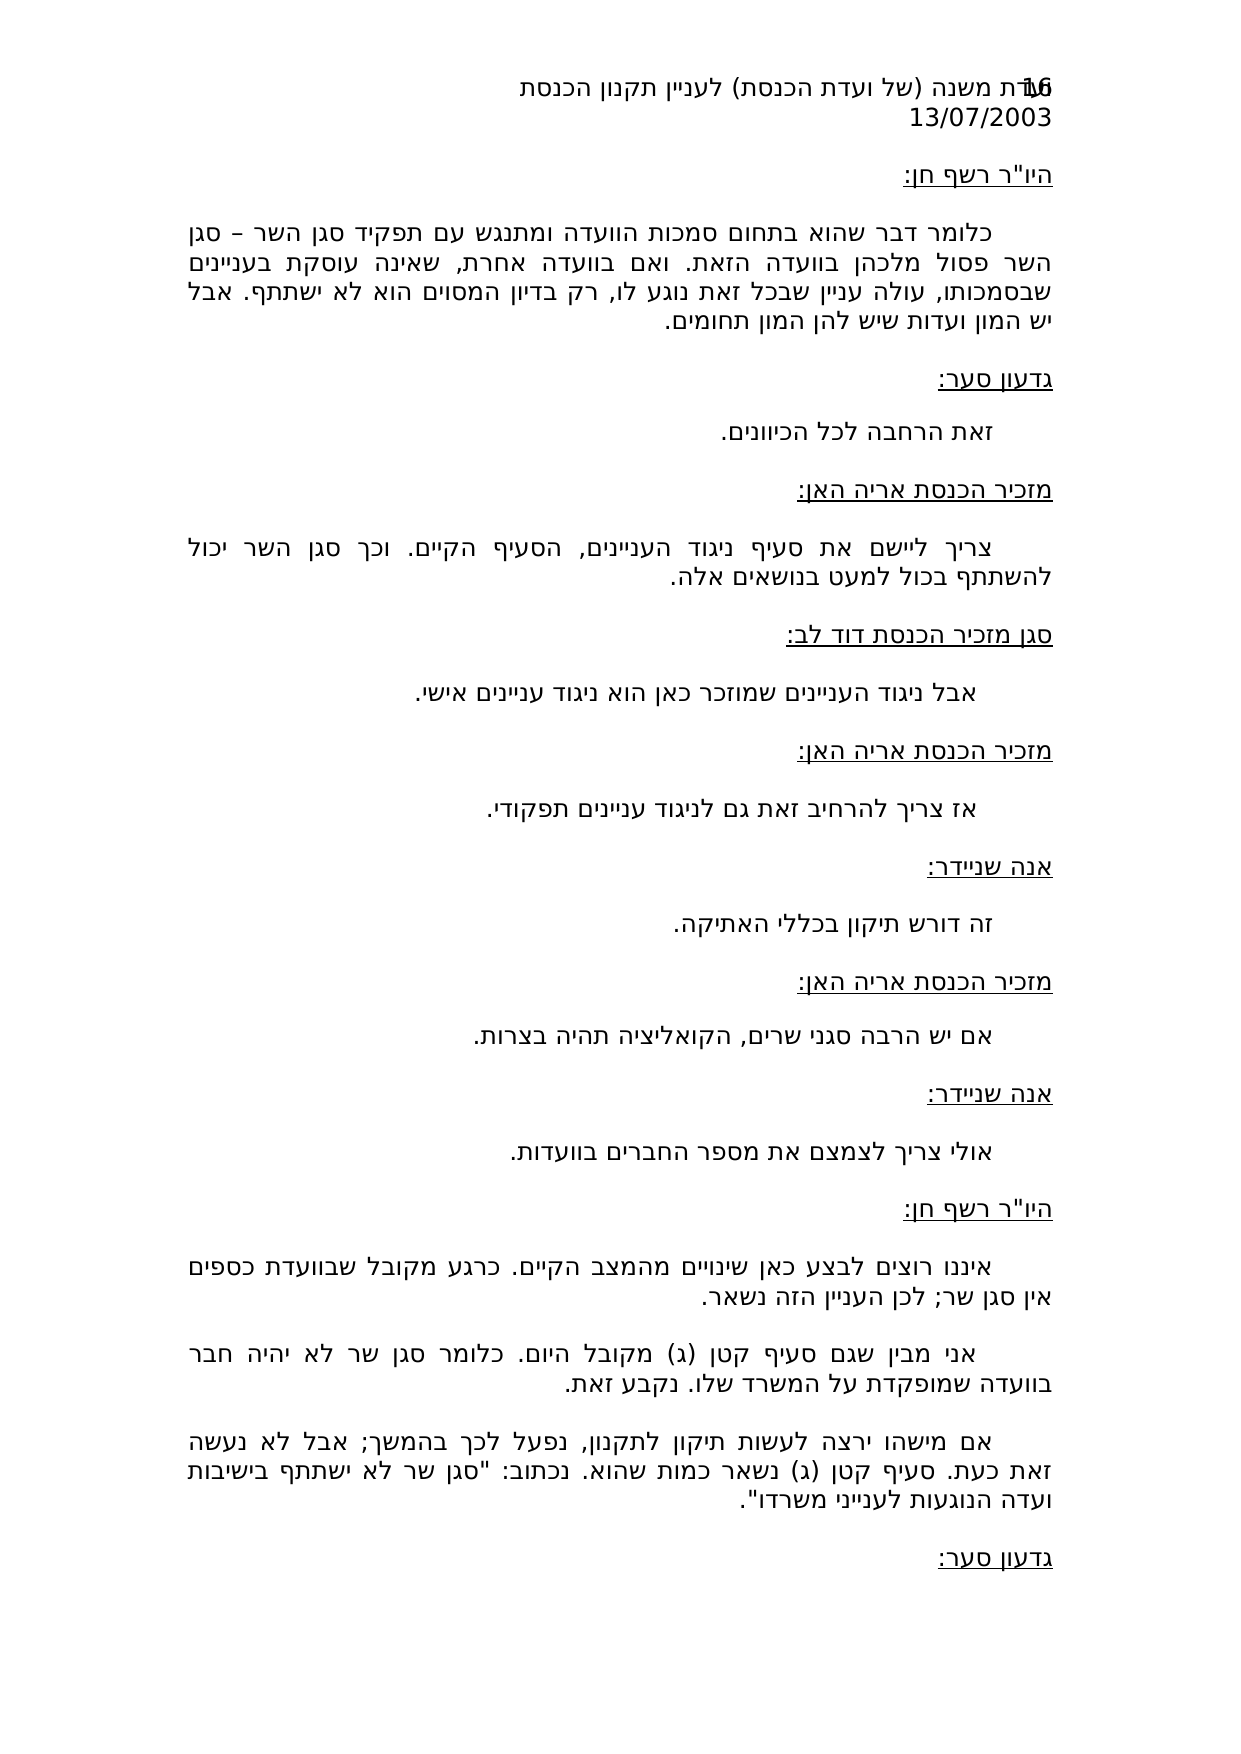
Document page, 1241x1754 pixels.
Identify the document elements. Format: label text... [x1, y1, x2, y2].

text איננו רוצים לבצע כאן שינויים מהמצב הקיים. כרגע מקובל שבוועדת כספים אין סגן שר; לכן העניין הזה נשאר. [187, 1252, 1053, 1311]
text מזכיר הכנסת אריה האן: [187, 475, 1053, 504]
text אם יש הרבה סגני שרים, הקואליציה תהיה בצרות. [187, 1021, 1053, 1050]
text אנה שניידר: [187, 1079, 1053, 1108]
text כלומר דבר שהוא בתחום סמכות הוועדה ומתנגש עם תפקיד סגן השר – סגן השר פסול מלכהן בוועדה הזאת. ואם בוועדה אחרת, שאינה עוסקת בעניינים שבסמכותו, עולה עניין שבכל זאת נוגע לו, רק בדיון המסוים הוא לא ישתתף. אבל יש המון ועדות שיש להן המון תחומים. [187, 218, 1053, 335]
text סגן מזכיר הכנסת דוד לב: [187, 620, 1053, 649]
text זאת הרחבה לכל הכיוונים. [187, 417, 1053, 446]
text היו"ר רשף חן: [187, 161, 1053, 190]
text גדעון סער: [187, 1543, 1053, 1572]
text מזכיר הכנסת אריה האן: [187, 968, 1053, 997]
text אבל ניגוד העניינים שמוזכר כאן הוא ניגוד עניינים אישי. [187, 678, 1053, 707]
text אם מישהו ירצה לעשות תיקון לתקנון, נפעל לכך בהמשך; אבל לא נעשה זאת כעת. סעיף קטן (ג) נשאר כמות שהוא. נכתוב: "סגן שר לא ישתתף בישיבות ועדה הנוגעות לענייני משרדו". [187, 1427, 1053, 1514]
text גדעון סער: [187, 364, 1053, 393]
text אז צריך להרחיב זאת גם לניגוד עניינים תפקודי. [187, 794, 1053, 823]
text צריך ליישם את סעיף ניגוד העניינים, הסעיף הקיים. וכך סגן השר יכול להשתתף בכול למעט בנושאים אלה. [187, 533, 1053, 591]
text אני מבין שגם סעיף קטן (ג) מקובל היום. כלומר סגן שר לא יהיה חבר בוועדה שמופקדת על המשרד שלו. נקבע זאת. [187, 1339, 1053, 1398]
text מזכיר הכנסת אריה האן: [187, 736, 1053, 765]
text אנה שניידר: [187, 852, 1053, 881]
text אולי צריך לצמצם את מספר החברים בוועדות. [187, 1137, 1053, 1166]
text זה דורש תיקון בכללי האתיקה. [187, 910, 1053, 939]
text היו"ר רשף חן: [187, 1194, 1053, 1224]
